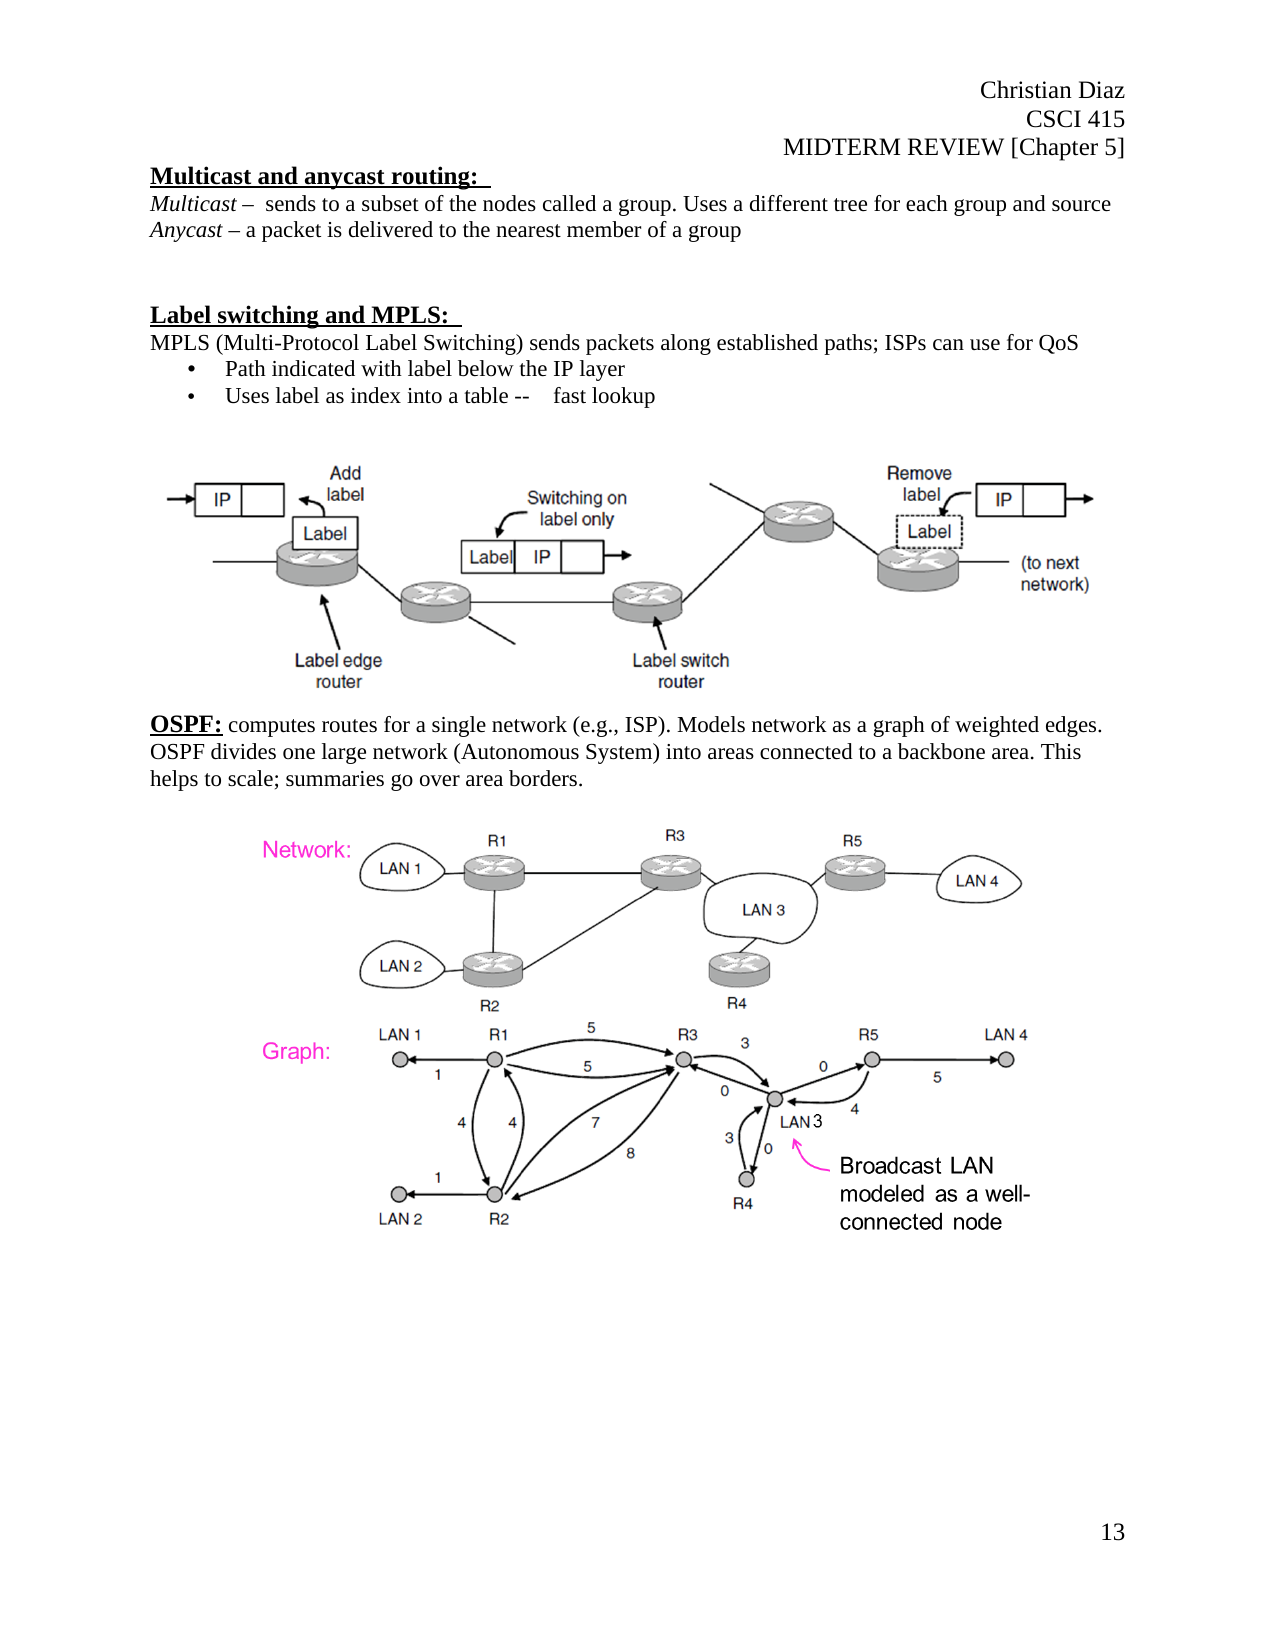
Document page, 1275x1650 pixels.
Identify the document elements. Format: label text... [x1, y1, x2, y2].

text Anycast – a packet is delivered to the nearest member of a group [150, 216, 1125, 243]
text Label switching and MPLS: [150, 300, 1125, 329]
list Uses label as index into a table -- fast lookup [187, 382, 1125, 408]
picture [240, 817, 1035, 1232]
text Multicast and anycast routing: [150, 161, 1125, 190]
list Path indicated with label below the IP layer [187, 355, 1125, 382]
text Multicast – sends to a subset of the nodes called a group. Uses a different tree for each group and source [150, 190, 1125, 216]
picture [150, 432, 1134, 710]
text MPLS (Multi-Protocol Label Switching) sends packets along established paths; ISPs can use for QoS [150, 329, 1125, 355]
text OSPF: computes routes for a single network (e.g., ISP). Models network as a graph of weighted edges. OSPF divides one large network (Autonomous System) into areas connected to a backbone area. This helps to scale; summaries go over area borders. [150, 710, 1125, 791]
